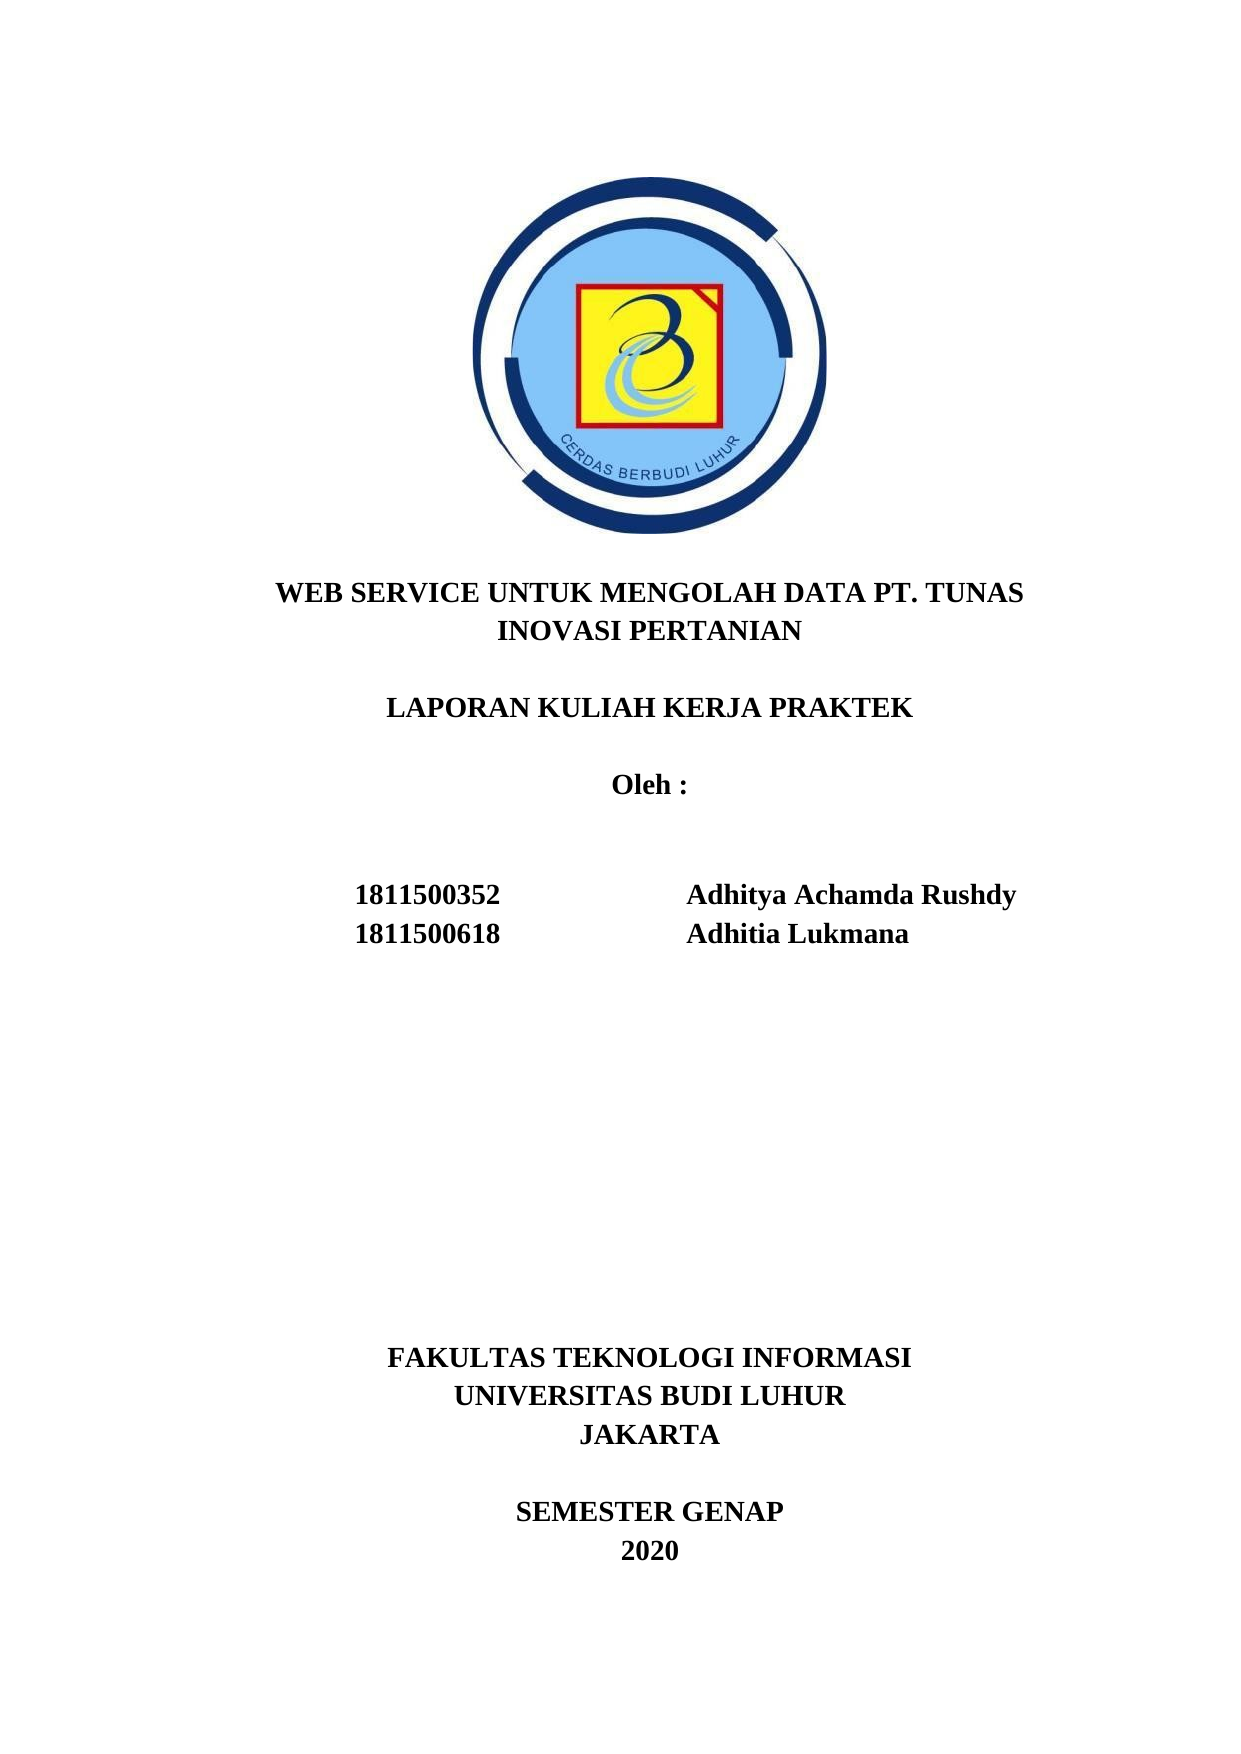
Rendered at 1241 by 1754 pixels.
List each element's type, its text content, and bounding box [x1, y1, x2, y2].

text WEB SERVICE UNTUK MENGOLAH DATA PT. TUNAS INOVASI PERTANIAN [236, 575, 1063, 647]
picture [472, 177, 827, 534]
text 1811500352 Adhitya Achamda Rushdy [354, 877, 1063, 911]
text UNIVERSITAS BUDI LUHUR [236, 1378, 1063, 1412]
text 2020 [236, 1533, 1063, 1566]
text 1811500618 Adhitia Lukmana [354, 916, 1063, 949]
text JAKARTA [236, 1417, 1063, 1451]
text LAPORAN KULIAH KERJA PRAKTEK [236, 690, 1063, 724]
text Oleh : [236, 767, 1063, 801]
text SEMESTER GENAP [236, 1494, 1063, 1528]
text FAKULTAS TEKNOLOGI INFORMASI [236, 1340, 1063, 1373]
